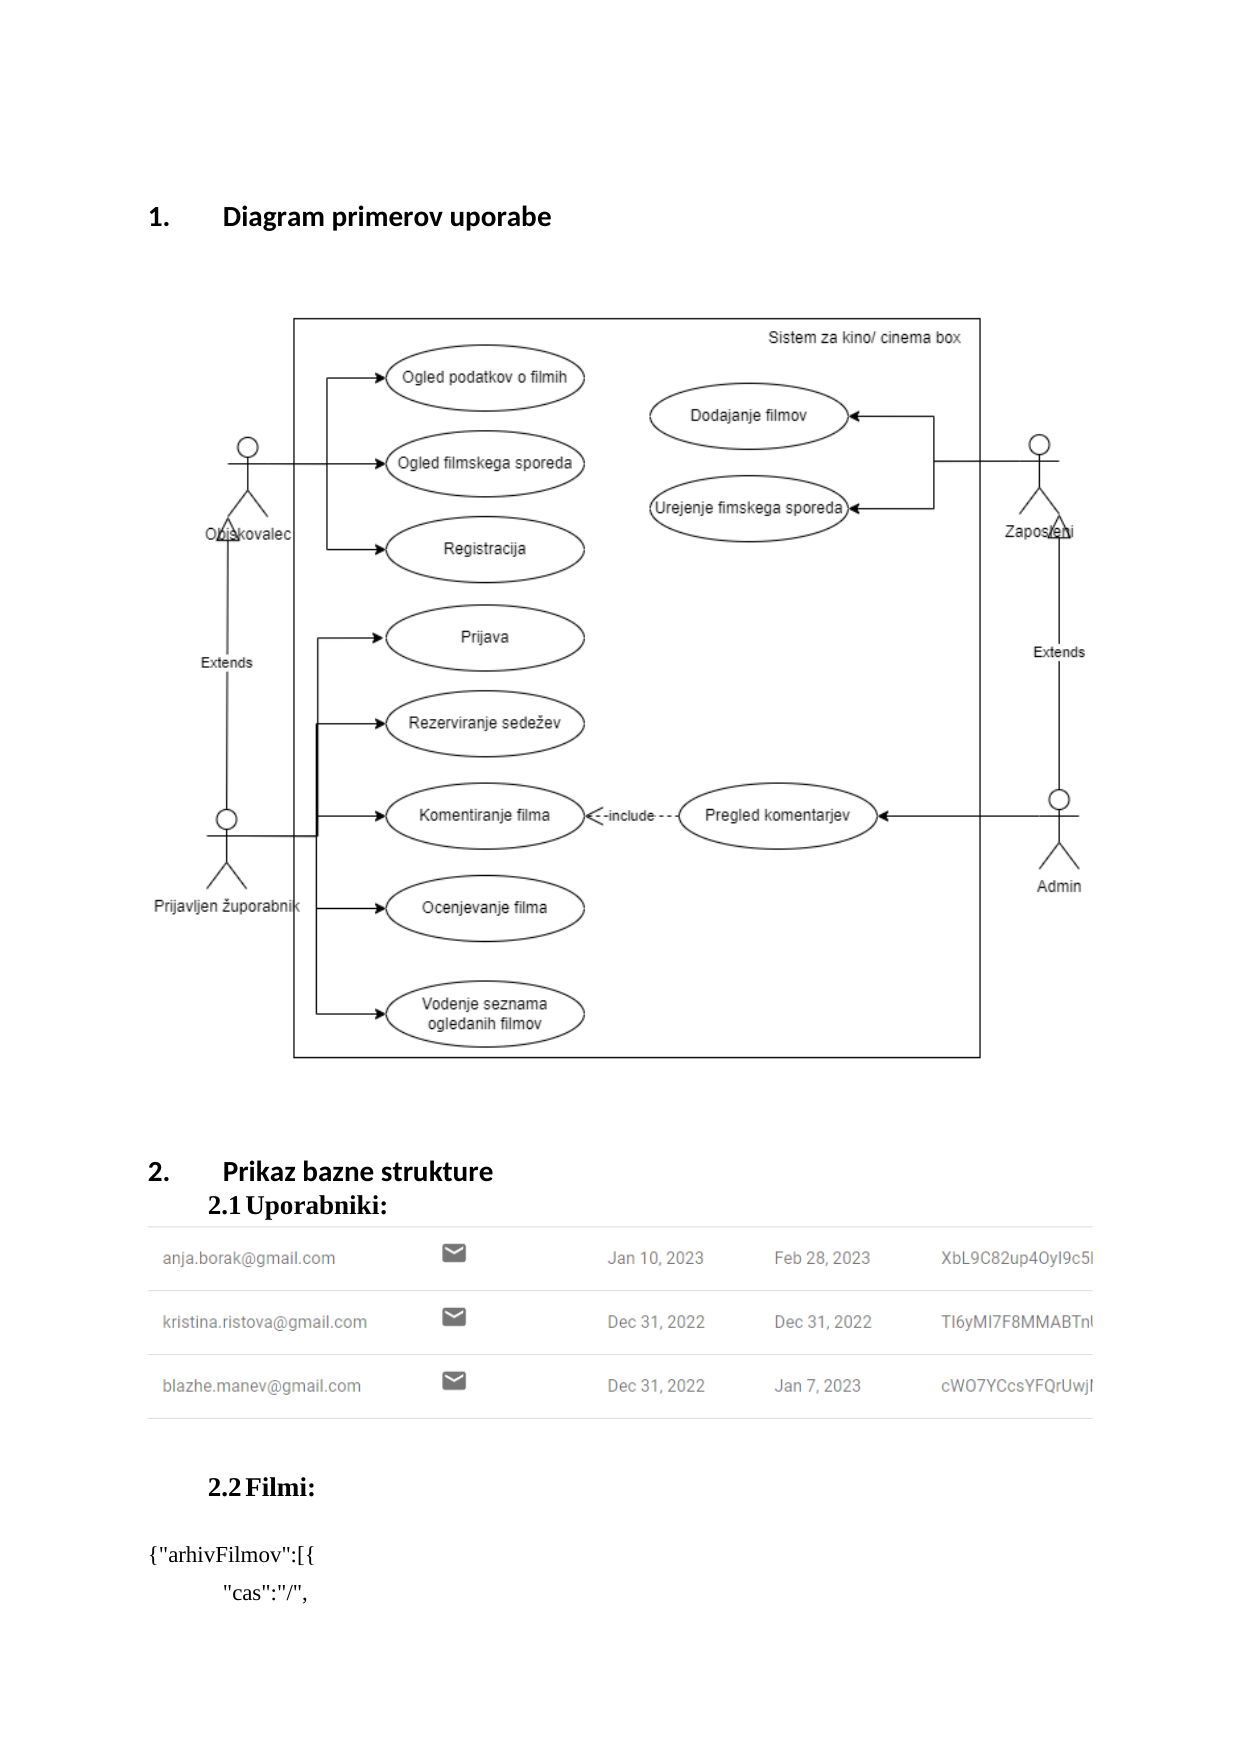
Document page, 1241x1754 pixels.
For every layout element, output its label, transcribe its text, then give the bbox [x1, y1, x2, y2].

text "cas":"/", [148, 1579, 1092, 1606]
text {"arhivFilmov":[{ [148, 1541, 1092, 1567]
picture [147, 1220, 1093, 1420]
list Uporabniki: [208, 1189, 1092, 1220]
picture [147, 272, 1093, 1065]
subtitle Prikaz bazne strukture [148, 1153, 1092, 1189]
subtitle Diagram primerov uporabe [148, 198, 1092, 233]
list Filmi: [208, 1471, 1092, 1502]
